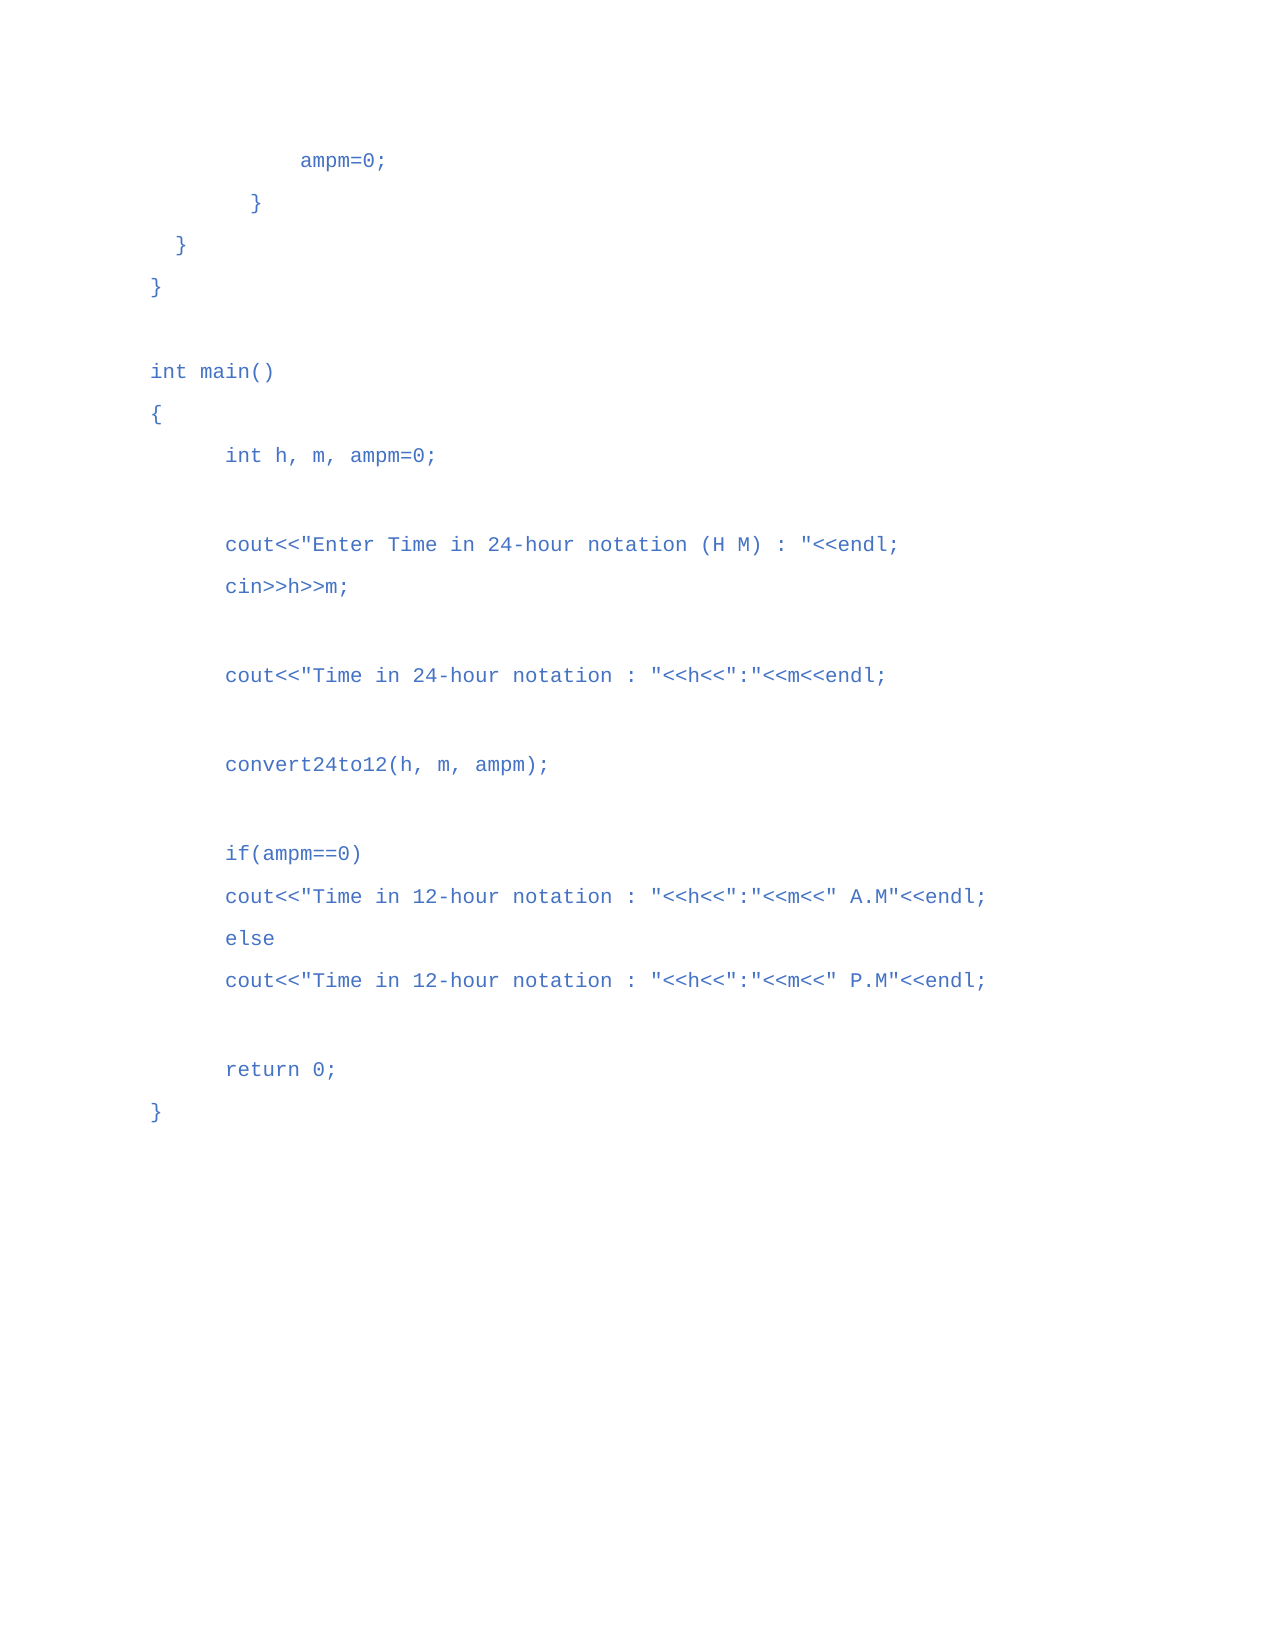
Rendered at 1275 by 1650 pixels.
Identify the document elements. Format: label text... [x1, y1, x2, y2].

text cout<<"Time in 24-hour notation : "<<h<<":"<<m<<endl; [150, 665, 1125, 689]
text } [150, 277, 1125, 300]
text cout<<"Enter Time in 24-hour notation (H M) : "<<endl; [150, 534, 1125, 558]
text convert24to12(h, m, ampm); [150, 754, 1125, 778]
text } [150, 192, 1125, 216]
text } [150, 1101, 1125, 1125]
text cout<<"Time in 12-hour notation : "<<h<<":"<<m<<" A.M"<<endl; [150, 886, 1125, 909]
text return 0; [150, 1059, 1125, 1083]
text cout<<"Time in 12-hour notation : "<<h<<":"<<m<<" P.M"<<endl; [150, 970, 1125, 994]
text int h, m, ampm=0; [150, 445, 1125, 469]
text if(ampm==0) [150, 843, 1125, 867]
text else [150, 928, 1125, 951]
text ampm=0; [150, 150, 1125, 174]
text } [150, 234, 1125, 258]
text int main() [150, 361, 1125, 384]
text { [150, 403, 1125, 427]
text cin>>h>>m; [150, 577, 1125, 600]
